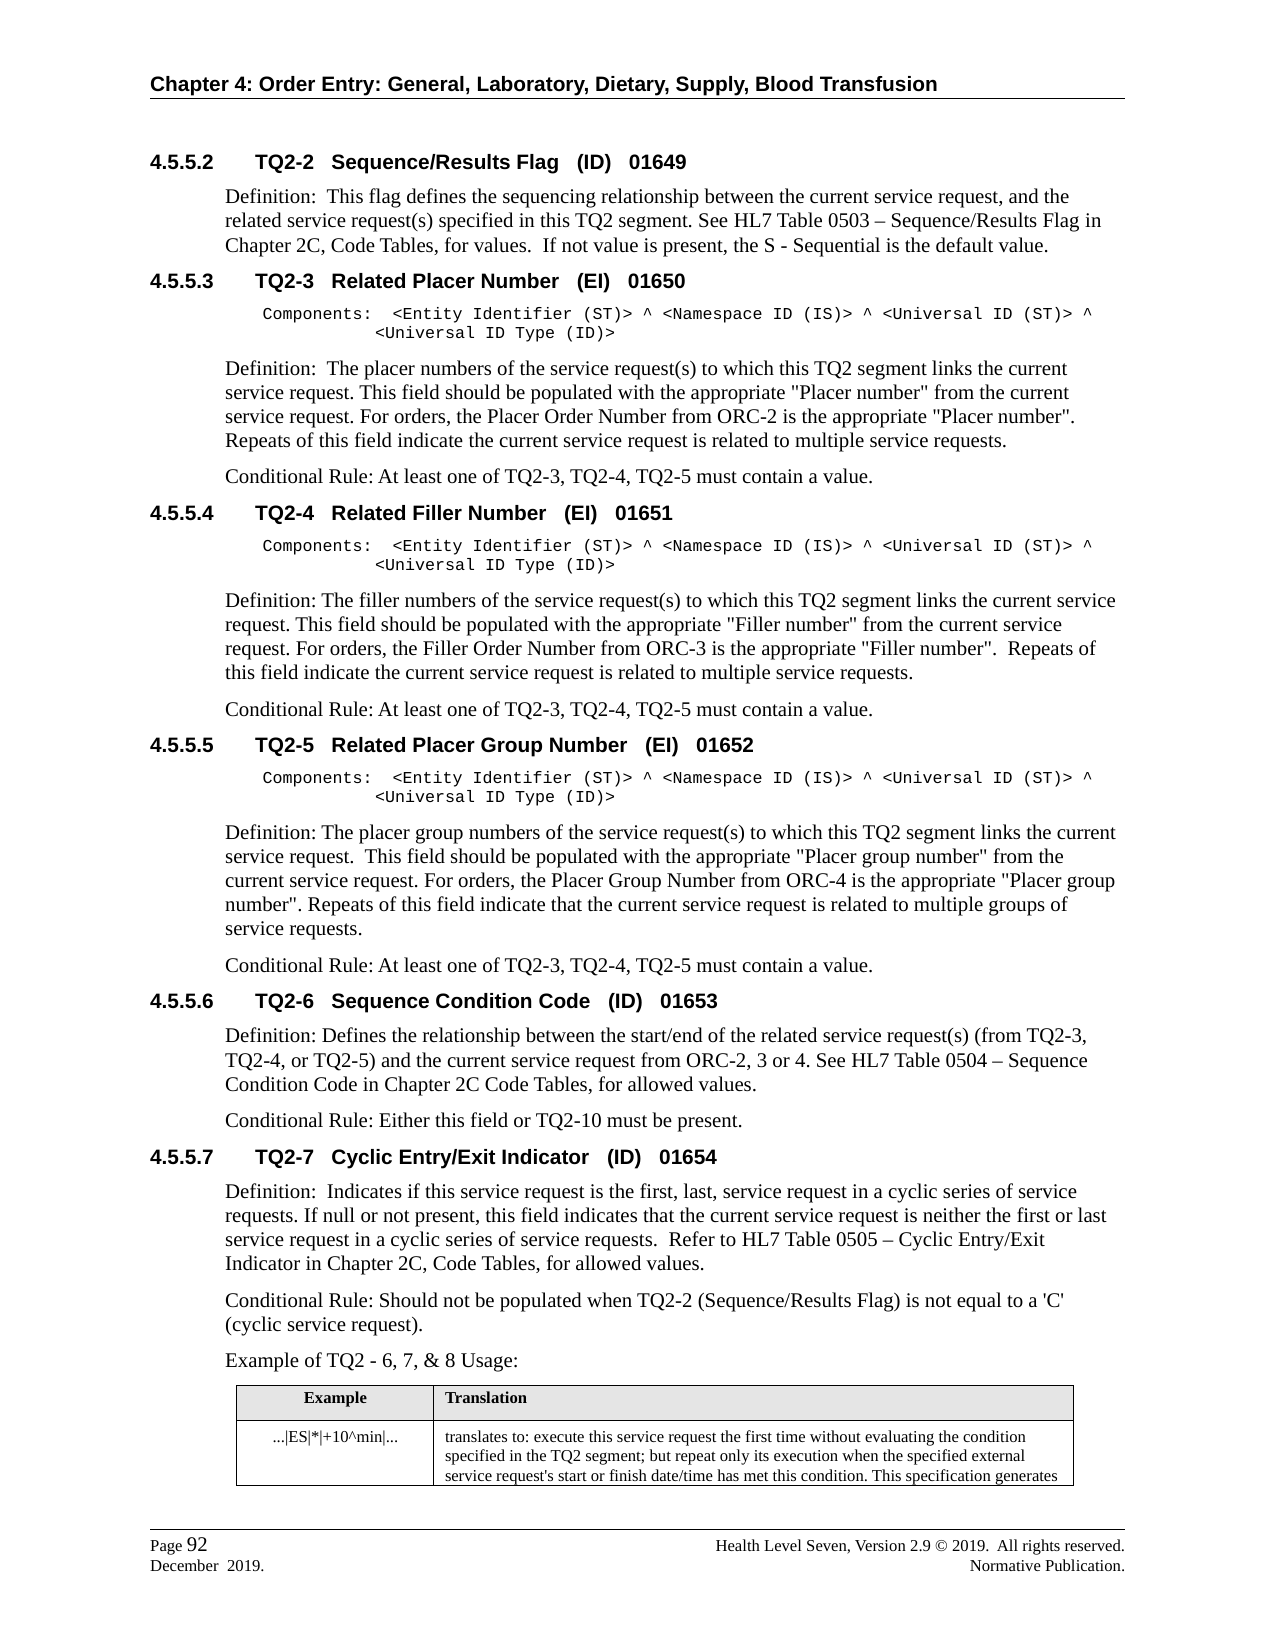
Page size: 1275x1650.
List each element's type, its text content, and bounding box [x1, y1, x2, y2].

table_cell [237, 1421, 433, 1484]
text Conditional Rule: Either this field or TQ2-10 must be present. [225, 1108, 1125, 1132]
subtitle TQ2-5 Related Placer Group Number (EI) 01652 [150, 733, 1125, 757]
subtitle TQ2-6 Sequence Condition Code (ID) 01653 [150, 989, 1125, 1013]
text Conditional Rule: At least one of TQ2-3, TQ2-4, TQ2-5 must contain a value. [225, 464, 1125, 488]
text Components: <Entity Identifier (ST)> ^ <Namespace ID (IS)> ^ <Universal ID (ST)> ^ <Universal ID Type (ID)> [262, 769, 1125, 807]
text Definition: This flag defines the sequencing relationship between the current service request, and the related service request(s) specified in this TQ2 segment. See HL7 Table 0503 – Sequence/Results Flag in Chapter 2C, Code Tables, for values. If not value is present, the S - Sequential is the default value. [225, 184, 1125, 257]
text Definition: The placer group numbers of the service request(s) to which this TQ2 segment links the current service request. This field should be populated with the appropriate "Placer group number" from the current service request. For orders, the Placer Group Number from ORC-4 is the appropriate "Placer group number". Repeats of this field indicate that the current service request is related to multiple groups of service requests. [225, 820, 1125, 940]
text Definition: The filler numbers of the service request(s) to which this TQ2 segment links the current service request. This field should be populated with the appropriate "Filler number" from the current service request. For orders, the Filler Order Number from ORC-3 is the appropriate "Filler number". Repeats of this field indicate the current service request is related to multiple service requests. [225, 588, 1125, 684]
text Definition: The placer numbers of the service request(s) to which this TQ2 segment links the current service request. This field should be populated with the appropriate "Placer number" from the current service request. For orders, the Placer Order Number from ORC-2 is the appropriate "Placer number". Repeats of this field indicate the current service request is related to multiple service requests. [225, 356, 1125, 452]
text Definition: Indicates if this service request is the first, last, service request in a cyclic series of service requests. If null or not present, this field indicates that the current service request is neither the first or last service request in a cyclic series of service requests. Refer to HL7 Table 0505 – Cyclic Entry/Exit Indicator in Chapter 2C, Code Tables, for allowed values. [225, 1179, 1125, 1275]
text Example of TQ2 - 6, 7, & 8 Usage: [225, 1348, 1125, 1372]
text Conditional Rule: At least one of TQ2-3, TQ2-4, TQ2-5 must contain a value. [225, 952, 1125, 977]
text Components: <Entity Identifier (ST)> ^ <Namespace ID (IS)> ^ <Universal ID (ST)> ^ <Universal ID Type (ID)> [262, 306, 1125, 343]
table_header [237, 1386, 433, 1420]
text Components: <Entity Identifier (ST)> ^ <Namespace ID (IS)> ^ <Universal ID (ST)> ^ <Universal ID Type (ID)> [262, 537, 1125, 575]
subtitle TQ2-7 Cyclic Entry/Exit Indicator (ID) 01654 [150, 1145, 1125, 1169]
subtitle TQ2-2 Sequence/Results Flag (ID) 01649 [150, 150, 1125, 174]
subtitle TQ2-4 Related Filler Number (EI) 01651 [150, 501, 1125, 525]
subtitle TQ2-3 Related Placer Number (EI) 01650 [150, 269, 1125, 293]
text Conditional Rule: At least one of TQ2-3, TQ2-4, TQ2-5 must contain a value. [225, 696, 1125, 721]
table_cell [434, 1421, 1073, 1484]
text Conditional Rule: Should not be populated when TQ2-2 (Sequence/Results Flag) is not equal to a 'C' (cyclic service request). [225, 1288, 1125, 1336]
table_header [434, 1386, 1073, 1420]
text Definition: Defines the relationship between the start/end of the related service request(s) (from TQ2-3, TQ2-4, or TQ2-5) and the current service request from ORC-2, 3 or 4. See HL7 Table 0504 – Sequence Condition Code in Chapter 2C Code Tables, for allowed values. [225, 1023, 1125, 1096]
